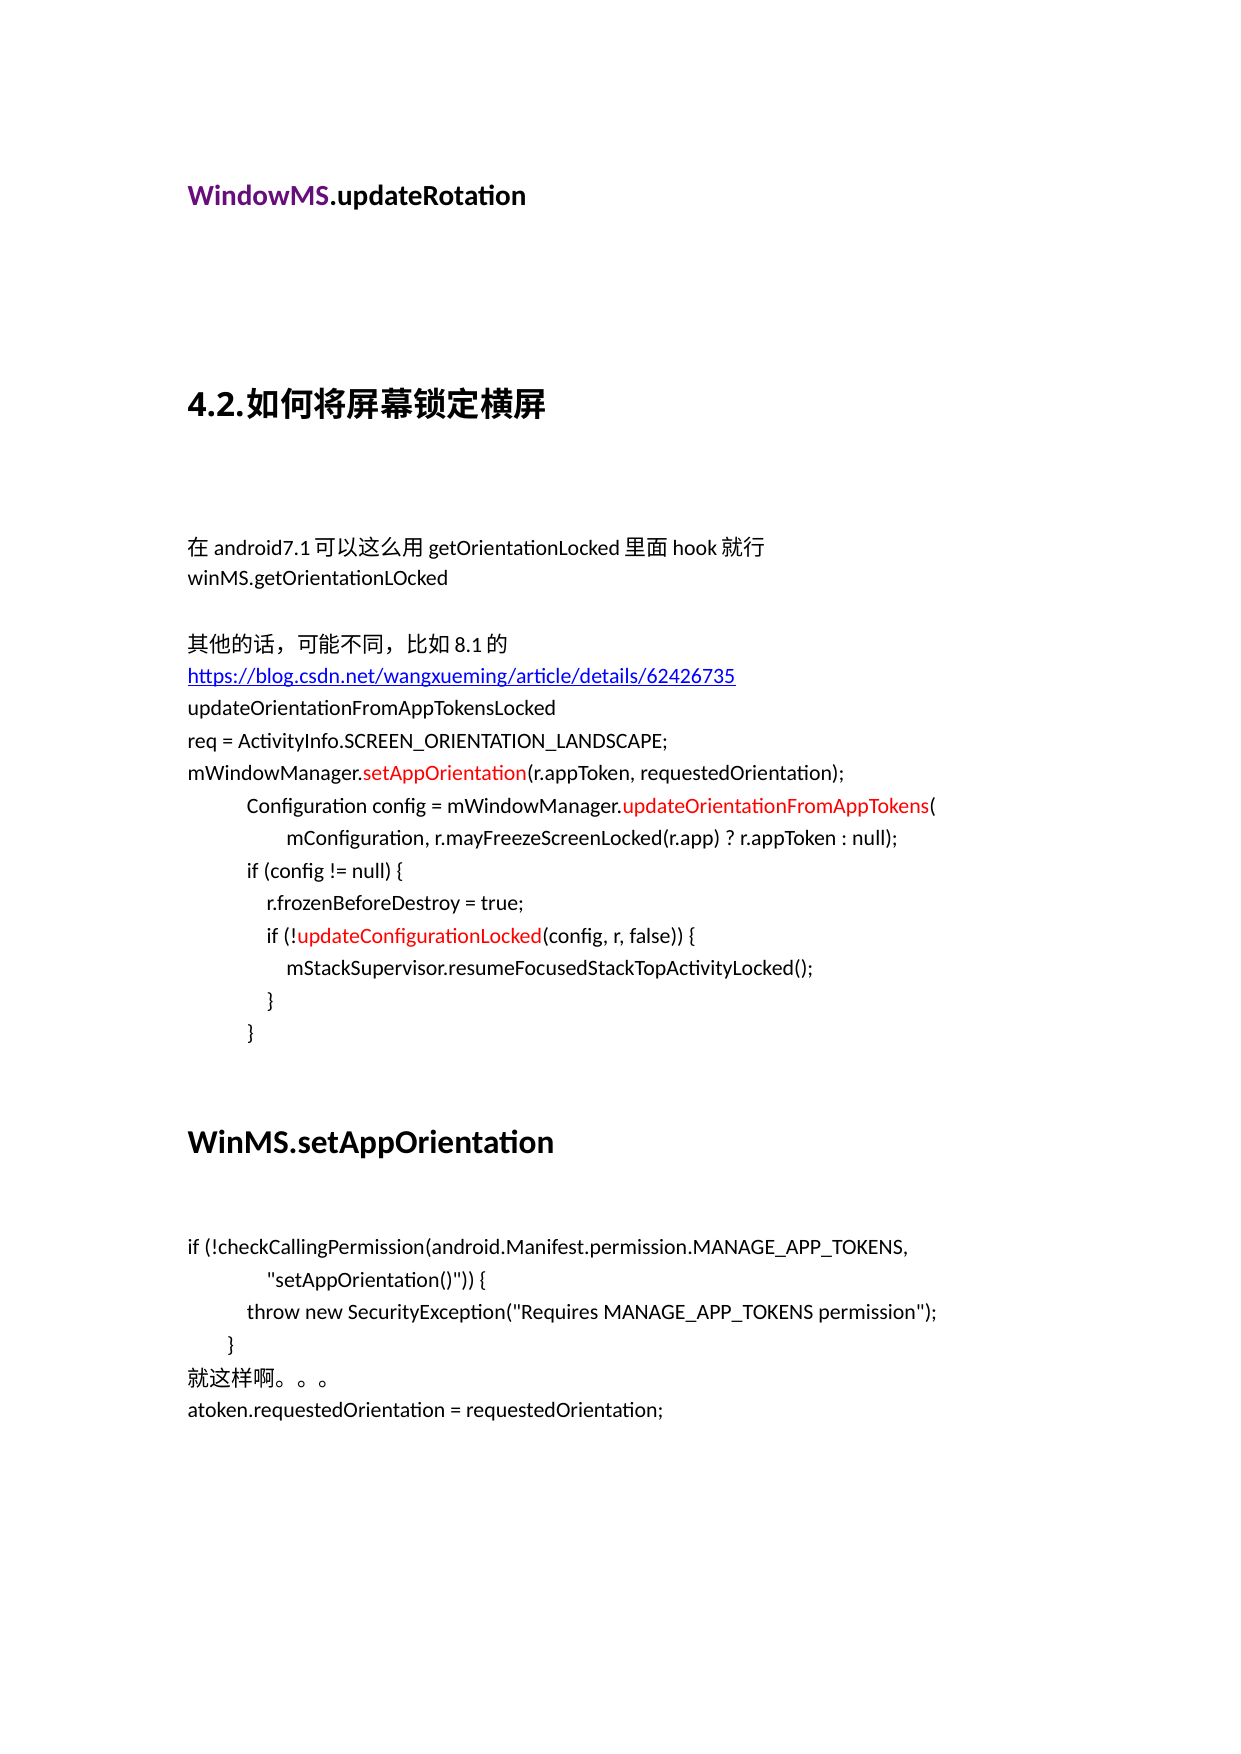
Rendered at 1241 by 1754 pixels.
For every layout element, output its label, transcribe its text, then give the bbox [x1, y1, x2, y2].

subtitle WinMS.setAppOrientation [187, 1109, 1053, 1174]
text updateOrientationFromAppTokensLocked [187, 692, 1053, 724]
text throw new SecurityException("Requires MANAGE_APP_TOKENS permission"); [187, 1295, 1053, 1328]
text "setAppOrientation()")) { [187, 1263, 1053, 1295]
text r.frozenBeforeDestroy = true; [187, 887, 1053, 919]
subtitle WindowMS.updateRotation [187, 162, 1053, 227]
text } [187, 984, 1053, 1017]
text req = ActivityInfo.SCREEN_ORIENTATION_LANDSCAPE; [187, 724, 1053, 757]
text } [187, 1328, 1053, 1360]
text https://blog.csdn.net/wangxueming/article/details/62426735 [187, 659, 1053, 692]
subtitle 如何将屏幕锁定横屏 [187, 369, 1053, 434]
text Configuration config = mWindowManager.updateOrientationFromAppTokens( [187, 789, 1053, 822]
text mConfiguration, r.mayFreezeScreenLocked(r.app) ? r.appToken : null); [187, 822, 1053, 854]
text mWindowManager.setAppOrientation(r.appToken, requestedOrientation); [187, 757, 1053, 789]
text 其他的话，可能不同，比如8.1的 [187, 627, 1053, 659]
text if (!updateConfigurationLocked(config, r, false)) { [187, 919, 1053, 952]
text } [187, 1017, 1053, 1049]
text 在android7.1可以这么用getOrientationLocked里面hook就行 [187, 529, 1053, 562]
text mStackSupervisor.resumeFocusedStackTopActivityLocked(); [187, 952, 1053, 984]
text atoken.requestedOrientation = requestedOrientation; [187, 1393, 1053, 1425]
text winMS.getOrientationLOcked [187, 562, 1053, 594]
text if (!checkCallingPermission(android.Manifest.permission.MANAGE_APP_TOKENS, [187, 1230, 1053, 1263]
text 就这样啊。。。 [187, 1360, 1053, 1393]
text if (config != null) { [187, 854, 1053, 887]
